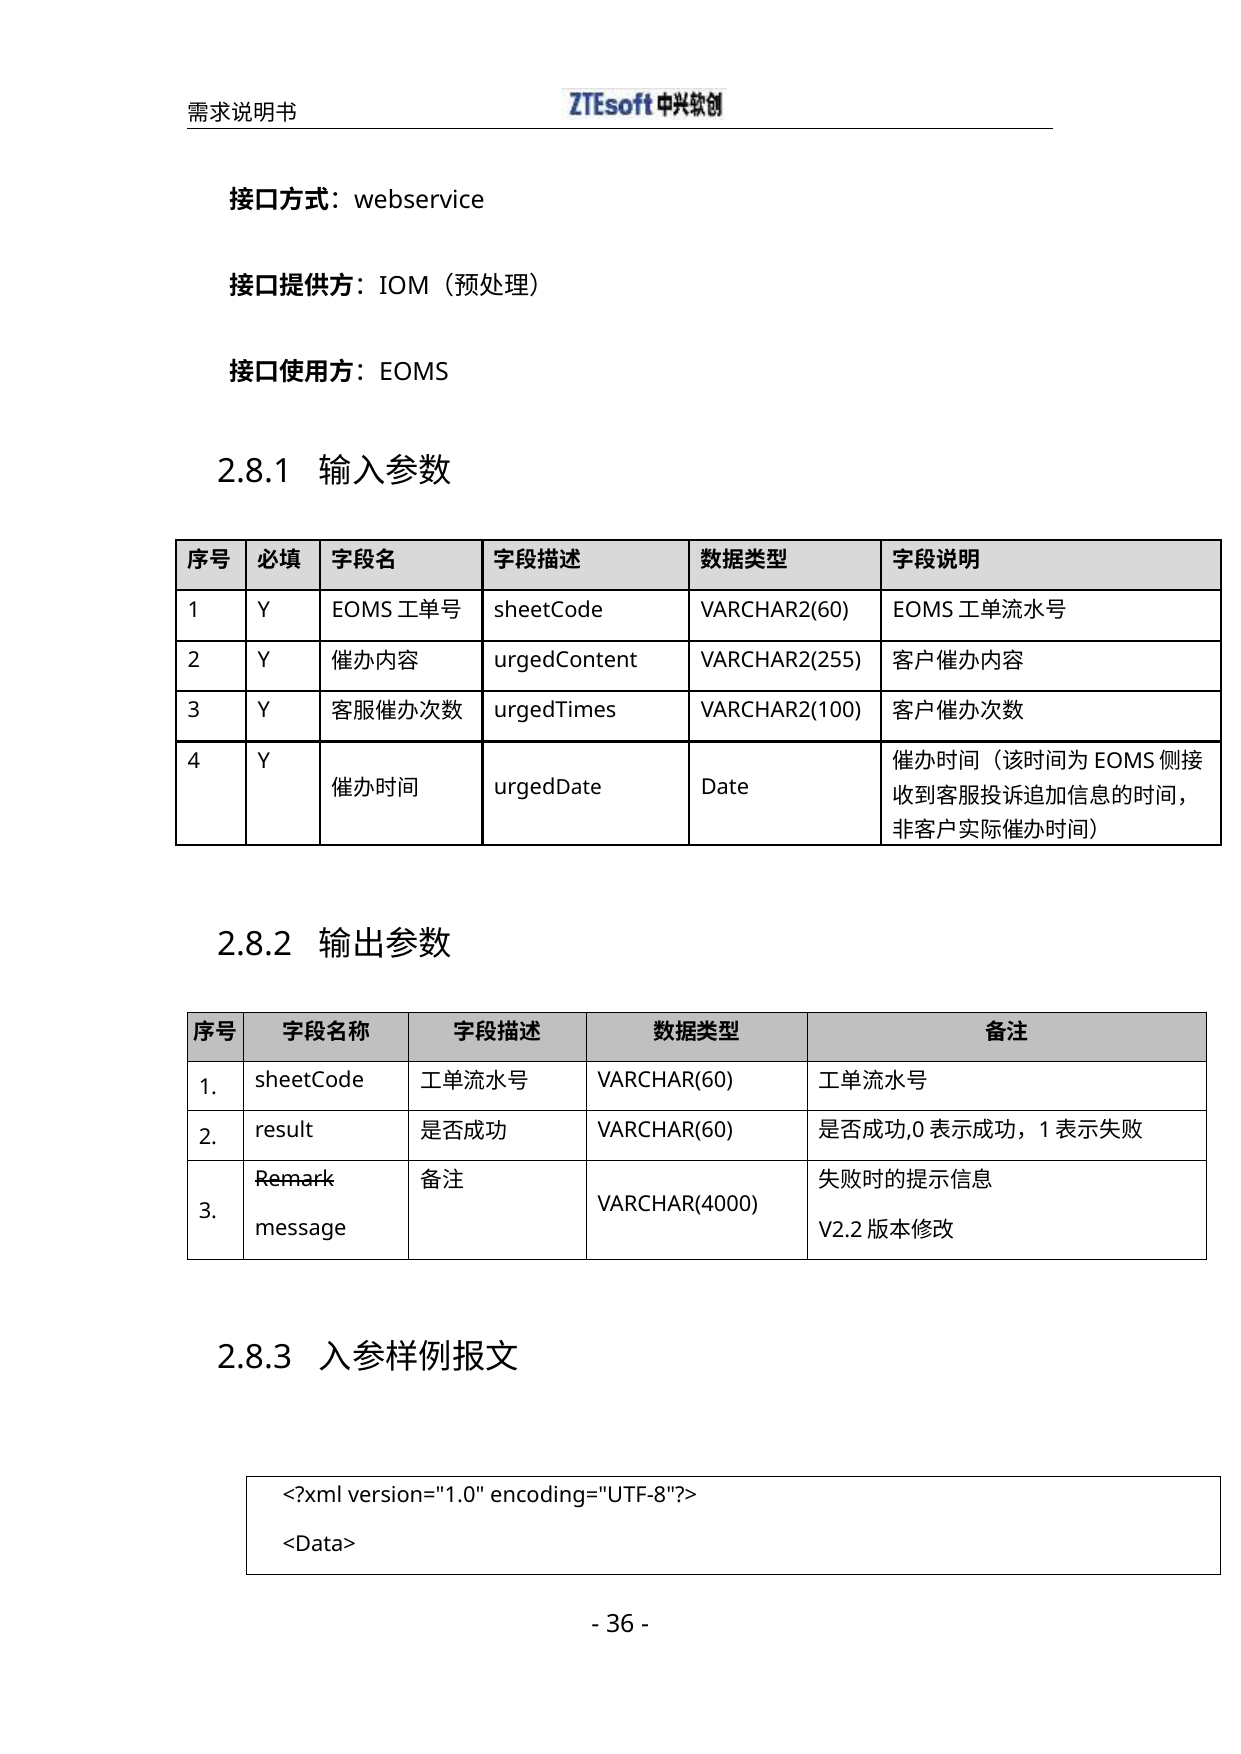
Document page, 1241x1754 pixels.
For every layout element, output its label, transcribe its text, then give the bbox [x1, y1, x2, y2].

table_header 数据类型 [690, 541, 880, 589]
table_cell 客户催办内容 [882, 642, 1220, 690]
table_cell VARCHAR(60) [587, 1111, 807, 1160]
table_cell 客服催办次数 [321, 692, 481, 740]
table_cell 是否成功 [409, 1111, 586, 1160]
table_cell VARCHAR2(60) [690, 591, 880, 640]
table_cell VARCHAR2(255) [690, 642, 880, 690]
table_header 备注 [808, 1013, 1206, 1061]
table_cell 工单流水号 [409, 1062, 586, 1110]
subtitle 输入参数 [217, 434, 1053, 502]
table_header 必填 [247, 541, 319, 589]
table_cell sheetCode [244, 1062, 408, 1110]
table_header 字段说明 [882, 541, 1220, 589]
table_header 字段名称 [244, 1013, 408, 1061]
table_header 数据类型 [587, 1013, 807, 1061]
table_cell Y [247, 591, 319, 640]
table_cell 催办时间 [321, 743, 481, 844]
table_header 字段描述 [409, 1013, 586, 1061]
table_cell 失败时的提示信息 V2.2版本修改 [808, 1161, 1206, 1259]
table_cell 1 [177, 591, 245, 640]
subtitle 入参样例报文 [217, 1321, 1053, 1388]
table_cell EOMS工单流水号 [882, 591, 1220, 640]
table_cell 2 [177, 642, 245, 690]
table_cell Y [247, 692, 319, 740]
table_cell 催办时间（该时间为EOMS侧接收到客服投诉追加信息的时间，非客户实际催办时间） [882, 743, 1220, 844]
table_cell sheetCode [484, 591, 688, 640]
table_header 序号 [177, 541, 245, 589]
table_cell result [244, 1111, 408, 1160]
table_cell Y [247, 642, 319, 690]
picture [561, 88, 727, 120]
subtitle 输出参数 [217, 907, 1053, 975]
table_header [247, 1477, 1220, 1574]
text 接口提供方：IOM（预处理） [229, 250, 1053, 318]
table_cell VARCHAR(60) [587, 1062, 807, 1110]
table_header 字段描述 [484, 541, 688, 589]
table_cell Y [247, 743, 319, 844]
text 接口使用方：EOMS [229, 336, 1053, 404]
text 接口方式：webservice [229, 164, 1053, 232]
table_cell 是否成功,0表示成功，1表示失败 [808, 1111, 1206, 1160]
table_header 字段名 [321, 541, 481, 589]
table_cell VARCHAR(4000) [587, 1161, 807, 1259]
table_cell Remark message [244, 1161, 408, 1259]
table_cell 备注 [409, 1161, 586, 1259]
table_cell urgedContent [484, 642, 688, 690]
table_cell Date [690, 743, 880, 844]
table_cell urgedDate [484, 743, 688, 844]
table_cell [188, 1062, 243, 1110]
table_cell EOMS工单号 [321, 591, 481, 640]
table_header 序号 [188, 1013, 243, 1061]
table_cell [188, 1161, 243, 1259]
table_cell 工单流水号 [808, 1062, 1206, 1110]
table_cell 3 [177, 692, 245, 740]
table_cell [188, 1111, 243, 1160]
table_cell 催办内容 [321, 642, 481, 690]
table_cell 客户催办次数 [882, 692, 1220, 740]
table_cell VARCHAR2(100) [690, 692, 880, 740]
table_cell urgedTimes [484, 692, 688, 740]
table_cell 4 [177, 743, 245, 844]
